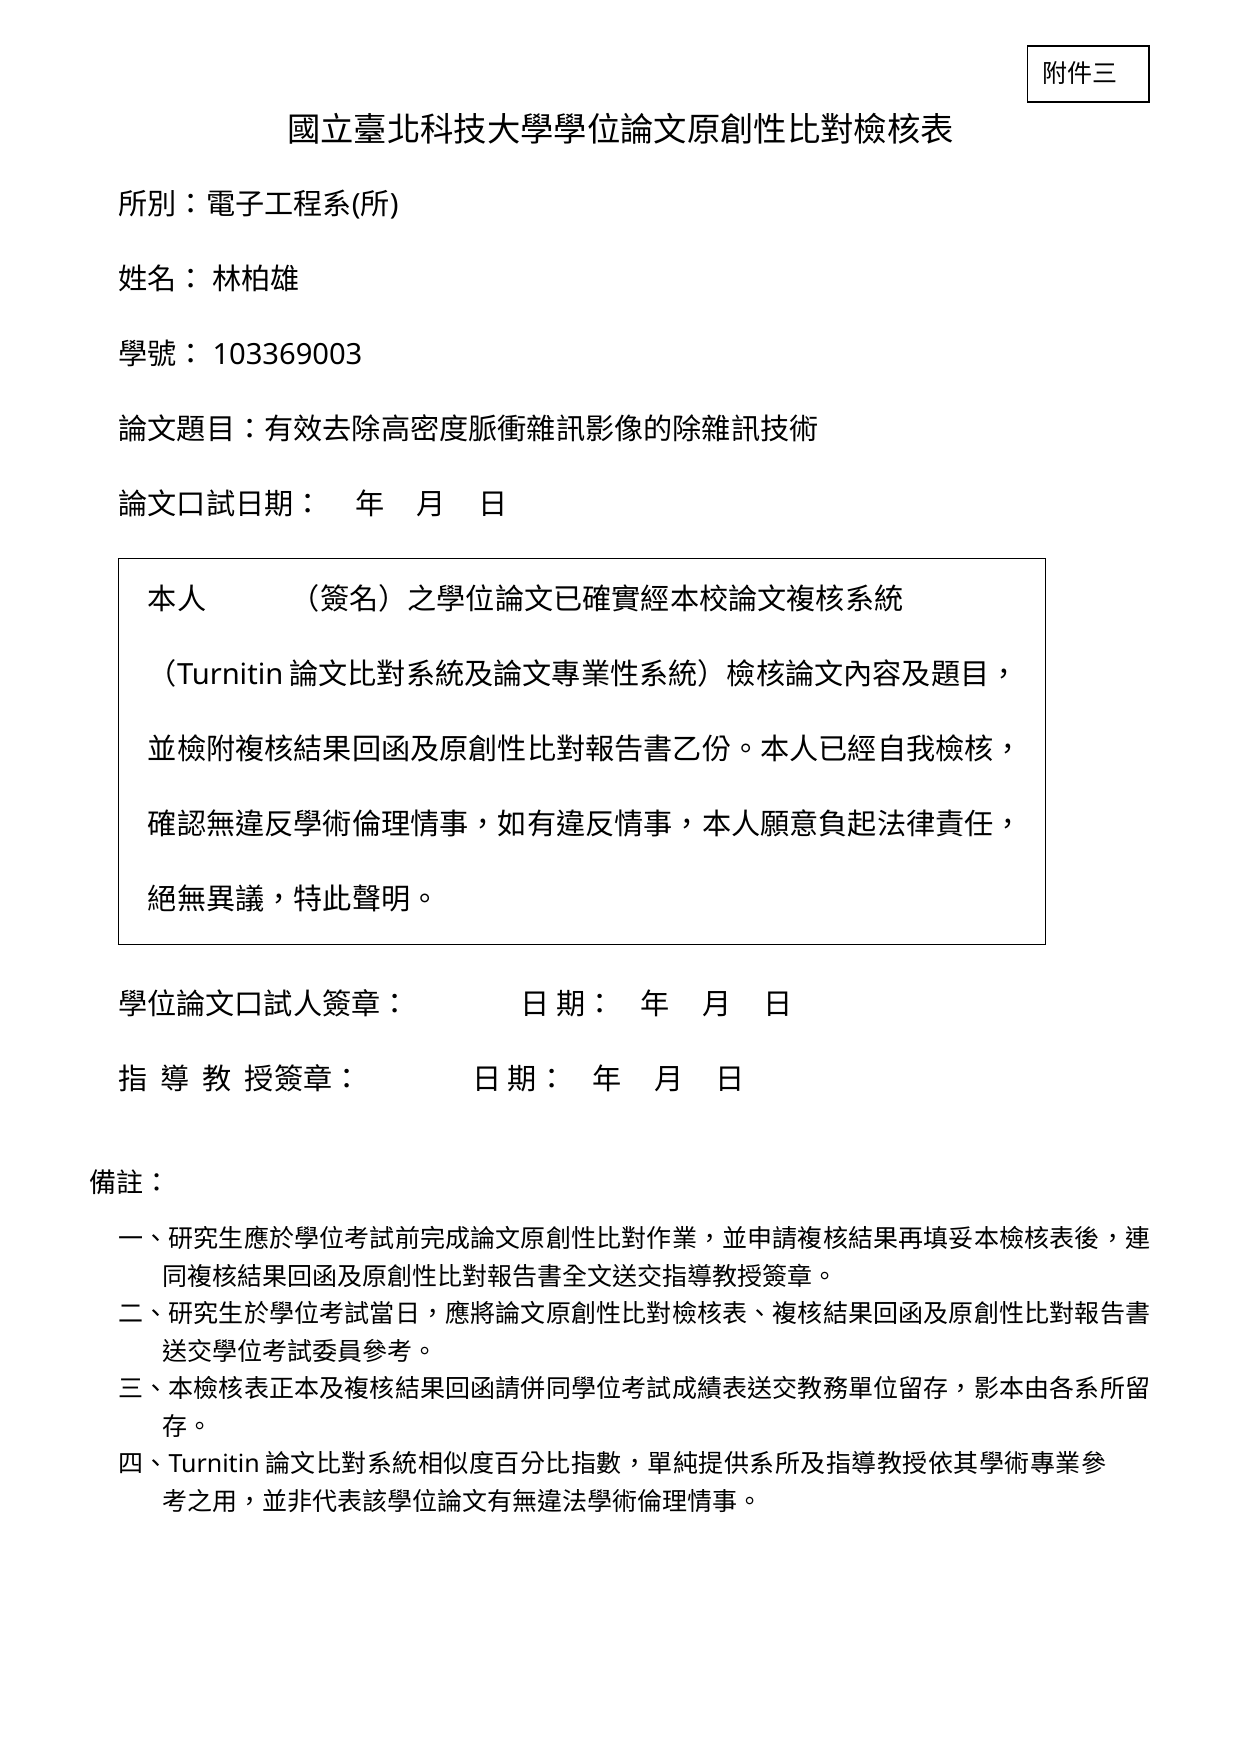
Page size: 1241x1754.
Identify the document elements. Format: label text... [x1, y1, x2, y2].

text 學位論文口試人簽章： 日 期： 年 月 日 [118, 964, 1153, 1039]
text 論文題目：有效去除高密度脈衝雜訊影像的除雜訊技術 [89, 389, 1152, 464]
text 國立臺北科技大學學位論文原創性比對檢核表 [89, 89, 1152, 164]
text 論文口試日期： 年 月 日 [88, 464, 1153, 539]
list Turnitin論文比對系統相似度百分比指數，單純提供系所及指導教授依其學術專業參考之用，並非代表該學位論文有無違法學術倫理情事。 [118, 1443, 1108, 1518]
text 指 導 教 授簽章： 日 期： 年 月 日 [118, 1039, 1122, 1114]
list 研究生應於學位考試前完成論文原創性比對作業，並申請複核結果再填妥本檢核表後，連同複核結果回函及原創性比對報告書全文送交指導教授簽章。 [118, 1218, 1152, 1293]
text 學號： 103369003 [88, 314, 1153, 389]
table_header 本人 （簽名）之學位論文已確實經本校論文複核系統（Turnitin論文比對系統及論文專業性系統）檢核論文內容及題目，並檢附複核結果回函及原創性比對報告書乙份。本人已經自我檢核，確認無違反學術倫理情事，如有違反情事，本人願意負起法律責任，絕無異議，特此聲明。 [119, 559, 1045, 944]
text 備註： [89, 1143, 1152, 1218]
list 本檢核表正本及複核結果回函請併同學位考試成績表送交教務單位留存，影本由各系所留存。 [118, 1368, 1152, 1443]
list 研究生於學位考試當日，應將論文原創性比對檢核表、複核結果回函及原創性比對報告書送交學位考試委員參考。 [118, 1293, 1152, 1368]
text 姓名： 林柏雄 [88, 239, 1153, 314]
text 所別：電子工程系(所) [88, 164, 1153, 239]
